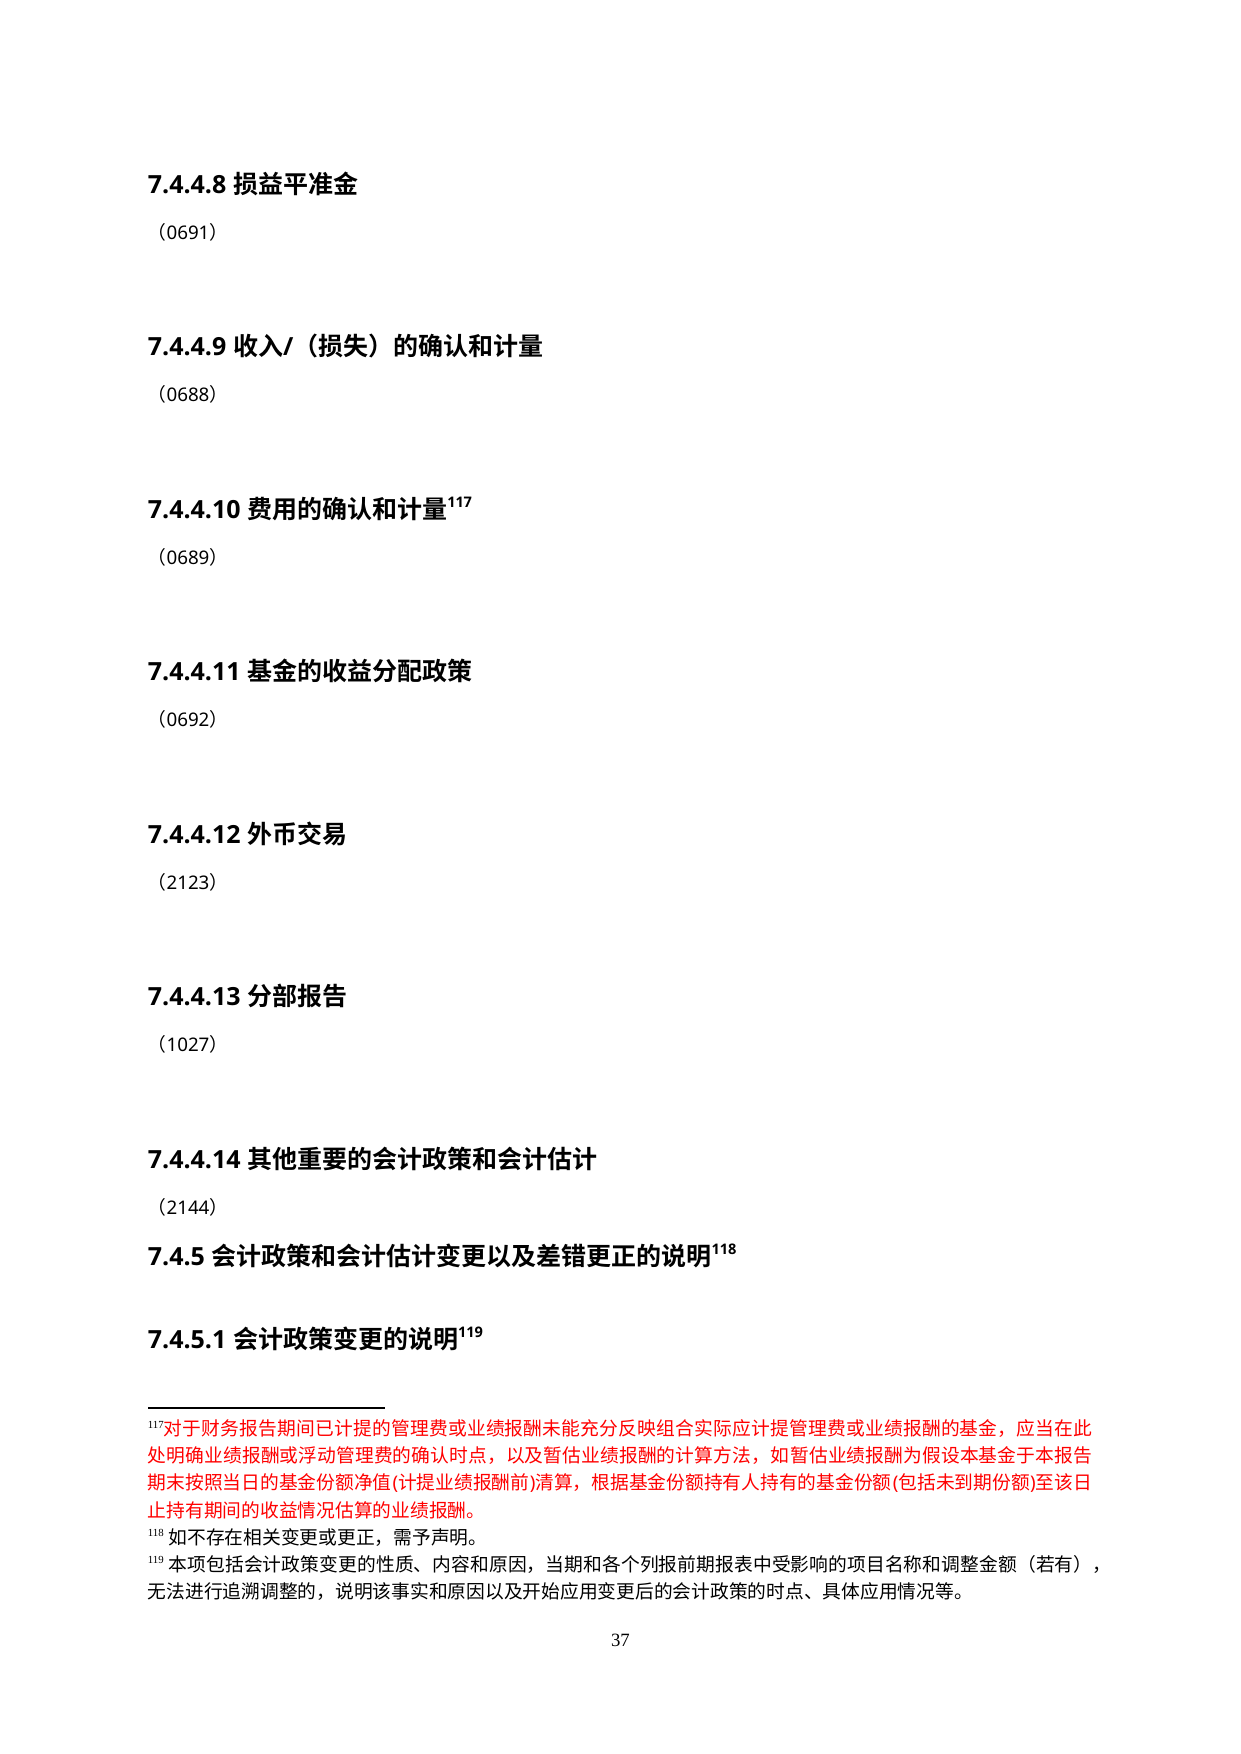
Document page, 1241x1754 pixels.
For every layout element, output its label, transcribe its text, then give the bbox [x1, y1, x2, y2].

text 7.4.4.14 其他重要的会计政策和会计估计 [148, 1125, 1092, 1190]
text 7.4.4.13 分部报告 [148, 962, 1092, 1027]
text （2144） [148, 1190, 1092, 1222]
text 7.4.4.9 收入/（损失）的确认和计量 [148, 312, 1092, 377]
text 7.4.4.11 基金的收益分配政策 [148, 637, 1092, 702]
text （0688） [148, 377, 1092, 410]
text 7.4.5.1 会计政策变更的说明 [148, 1306, 1092, 1371]
text 7.4.4.8 损益平准金 [148, 150, 1092, 215]
text 7.4.5 会计政策和会计估计变更以及差错更正的说明 [148, 1222, 1092, 1287]
text 7.4.4.12 外币交易 [148, 800, 1092, 865]
text （0692） [148, 702, 1092, 735]
text （1027） [148, 1027, 1092, 1060]
text （0691） [148, 215, 1092, 247]
text 7.4.4.10 费用的确认和计量 [148, 475, 1092, 540]
text （2123） [148, 865, 1092, 897]
text （0689） [148, 540, 1092, 572]
